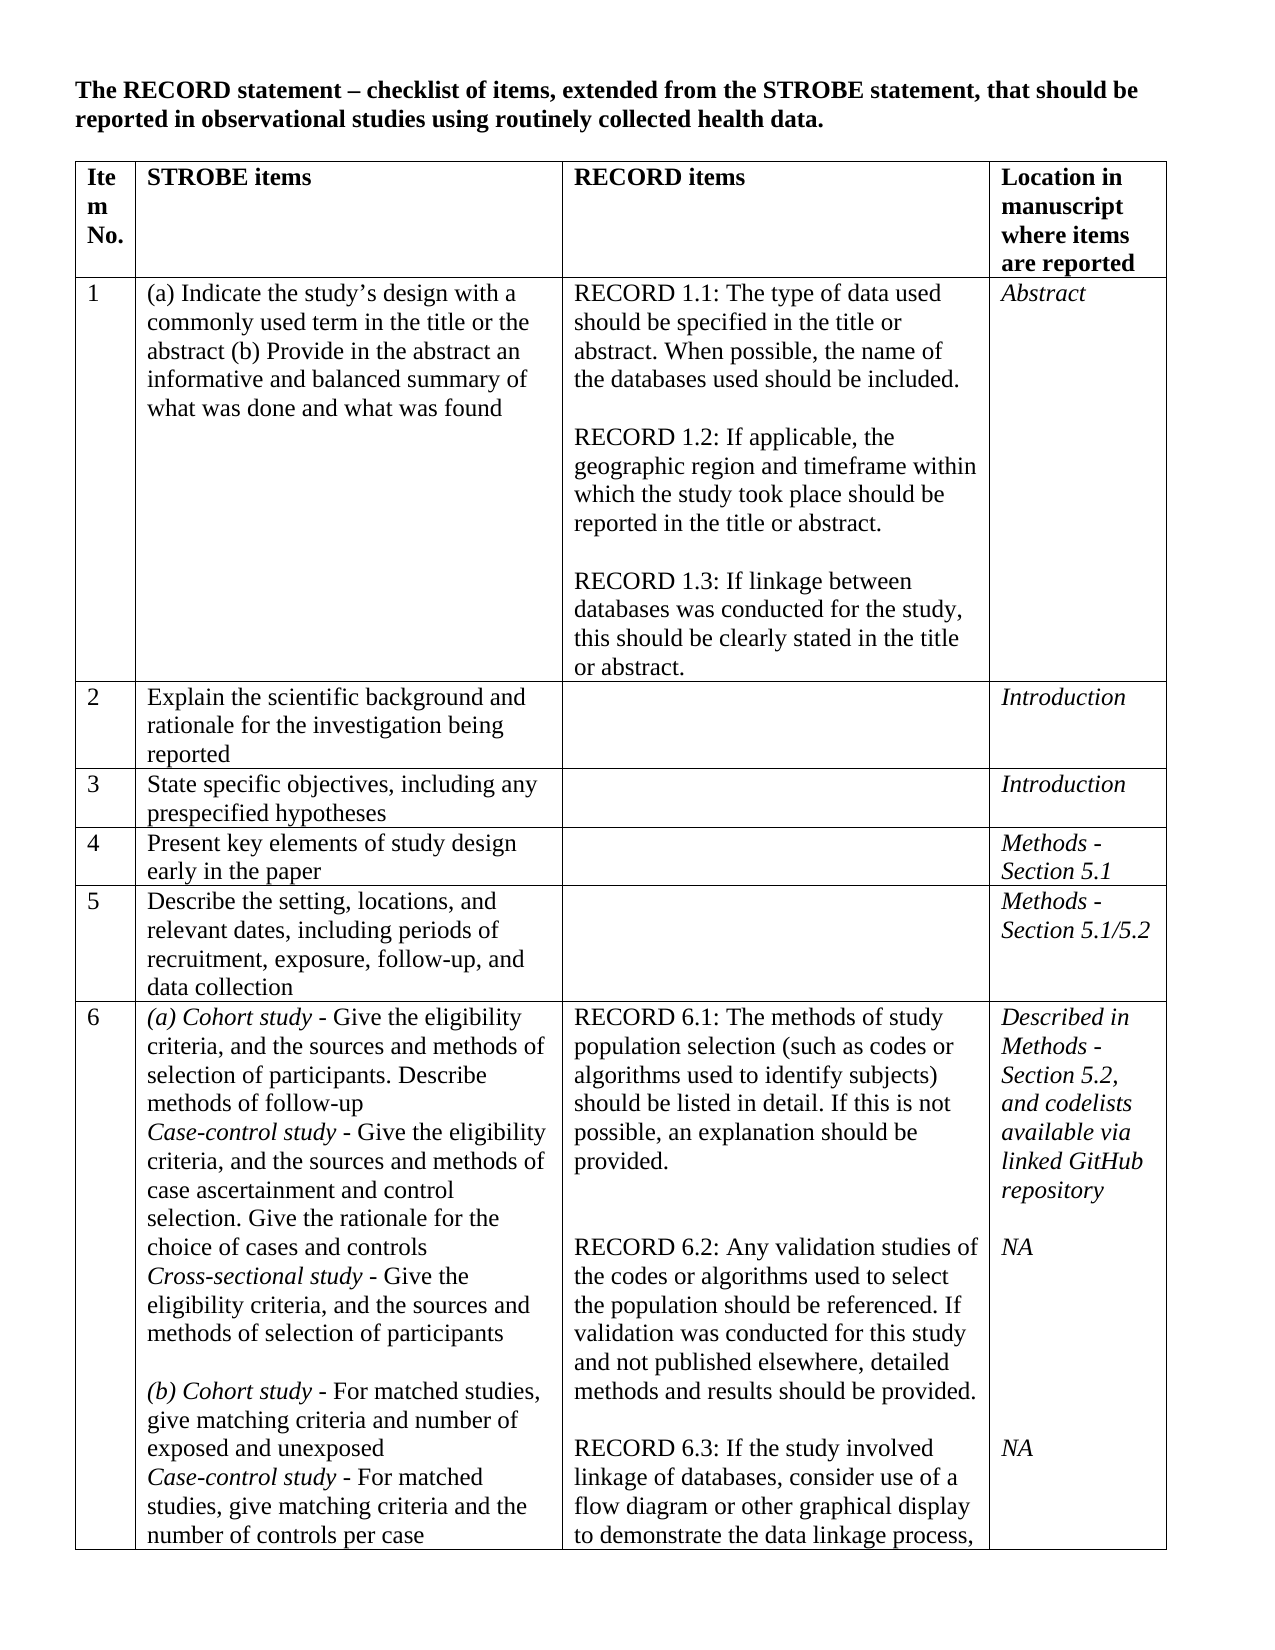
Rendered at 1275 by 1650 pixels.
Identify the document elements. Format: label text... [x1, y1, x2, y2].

table_cell 2 [76, 682, 135, 768]
table_cell Introduction [990, 682, 1166, 768]
table_cell 3 [76, 769, 135, 827]
table_cell Abstract [990, 278, 1166, 681]
table_cell 6 [76, 1002, 135, 1548]
table_cell [563, 682, 989, 768]
table_cell Present key elements of study design early in the paper [136, 828, 562, 885]
table_cell State specific objectives, including any prespecified hypotheses [136, 769, 562, 827]
table_cell Introduction [990, 769, 1166, 827]
table_header STROBE items [136, 162, 562, 277]
text The RECORD statement – checklist of items, extended from the STROBE statement, that should be reported in observational studies using routinely collected health data. [75, 75, 1200, 132]
table_cell 1 [76, 278, 135, 681]
table_cell Described in Methods -Section 5.2, and codelists available via linked GitHub repository NA NA [990, 1002, 1166, 1548]
table_cell Methods -Section 5.1 [990, 828, 1166, 885]
table_cell 4 [76, 828, 135, 885]
table_cell RECORD 1.1: The type of data used should be specified in the title or abstract. When possible, the name of the databases used should be included. RECORD 1.2: If applicable, the geographic region and timeframe within which the study took place should be reported in the title or abstract. RECORD 1.3: If linkage between databases was conducted for the study, this should be clearly stated in the title or abstract. [563, 278, 989, 681]
table_cell Methods -Section 5.1/5.2 [990, 886, 1166, 1001]
table_header Location in manuscript where items are reported [990, 162, 1166, 277]
table_cell 5 [76, 886, 135, 1001]
table_cell [563, 828, 989, 885]
table_cell [563, 886, 989, 1001]
table_cell (a) Indicate the study’s design with a commonly used term in the title or the abstract (b) Provide in the abstract an informative and balanced summary of what was done and what was found [136, 278, 562, 681]
table_cell Explain the scientific background and rationale for the investigation being reported [136, 682, 562, 768]
table_header Item No. [76, 162, 135, 277]
table_cell Describe the setting, locations, and relevant dates, including periods of recruitment, exposure, follow-up, and data collection [136, 886, 562, 1001]
table_header RECORD items [563, 162, 989, 277]
table_cell [563, 769, 989, 827]
